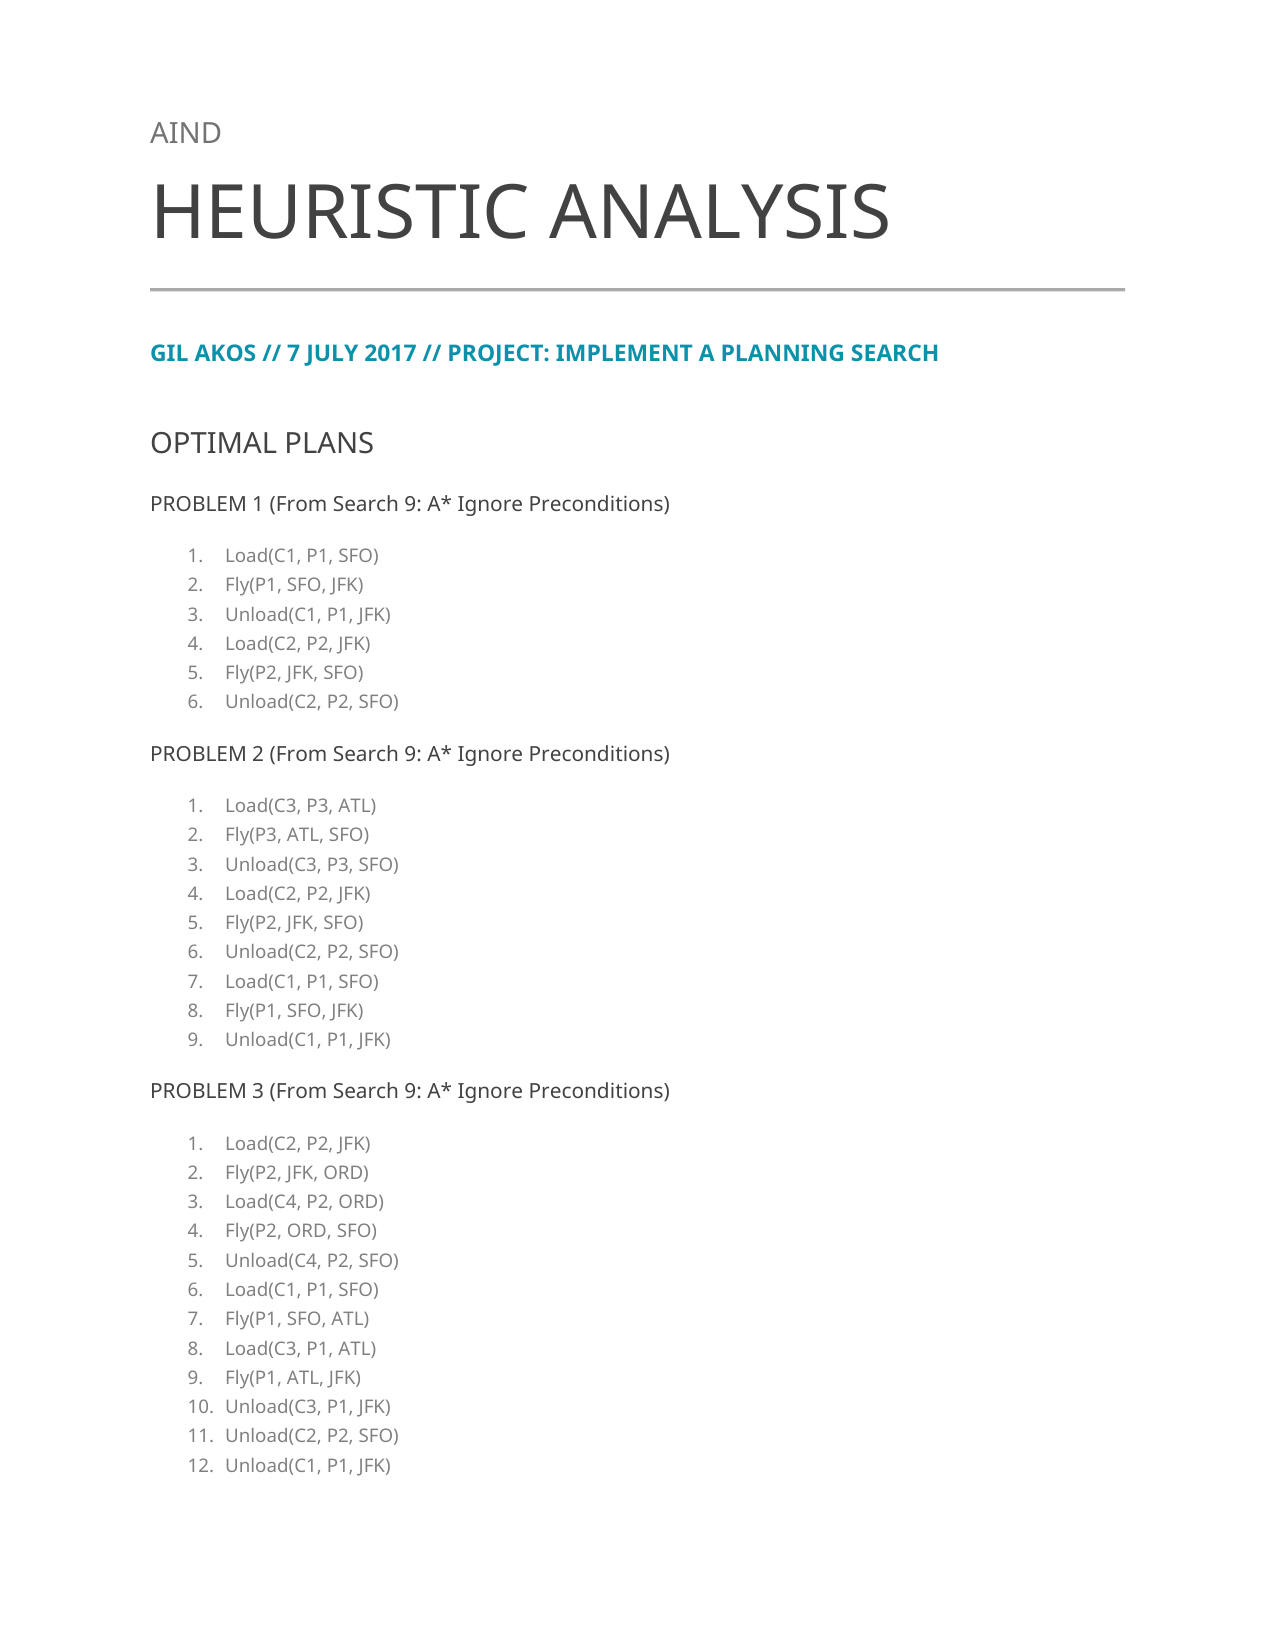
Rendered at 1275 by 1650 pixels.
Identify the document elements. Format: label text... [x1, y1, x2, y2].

list Load(C2, P2, JFK) [187, 630, 1125, 656]
list Load(C3, P1, ATL) [187, 1335, 1125, 1360]
list Unload(C1, P1, JFK) [187, 1452, 1125, 1477]
list Unload(C2, P2, SFO) [187, 939, 1125, 964]
list Load(C2, P2, JFK) [187, 880, 1125, 906]
list Unload(C2, P2, SFO) [187, 689, 1125, 714]
list Fly(P1, ATL, JFK) [187, 1364, 1125, 1390]
list Fly(P1, SFO, JFK) [187, 572, 1125, 597]
title HEURISTIC ANALYSIS [150, 158, 1125, 260]
text PROBLEM 1 (From Search 9: A* Ignore Preconditions) [150, 489, 1125, 517]
list Load(C4, P2, ORD) [187, 1188, 1125, 1214]
text PROBLEM 3 (From Search 9: A* Ignore Preconditions) [150, 1077, 1125, 1105]
list Unload(C4, P2, SFO) [187, 1247, 1125, 1273]
subtitle GIL AKOS // 7 JULY 2017 // PROJECT: IMPLEMENT A PLANNING SEARCH [150, 337, 1125, 368]
list Load(C1, P1, SFO) [187, 1276, 1125, 1302]
list Fly(P1, SFO, JFK) [187, 997, 1125, 1023]
list Fly(P2, JFK, SFO) [187, 659, 1125, 685]
list Load(C1, P1, SFO) [187, 968, 1125, 993]
list Load(C2, P2, JFK) [187, 1130, 1125, 1156]
subtitle OPTIMAL PLANS [150, 422, 1125, 462]
list Unload(C1, P1, JFK) [187, 1026, 1125, 1052]
text PROBLEM 2 (From Search 9: A* Ignore Preconditions) [150, 739, 1125, 767]
list Unload(C3, P1, JFK) [187, 1393, 1125, 1419]
list Fly(P2, ORD, SFO) [187, 1218, 1125, 1243]
list Load(C1, P1, SFO) [187, 542, 1125, 568]
text AIND [150, 112, 1125, 152]
list Unload(C1, P1, JFK) [187, 601, 1125, 626]
list Fly(P3, ATL, SFO) [187, 822, 1125, 847]
list Fly(P2, JFK, SFO) [187, 909, 1125, 935]
list Fly(P2, JFK, ORD) [187, 1159, 1125, 1185]
list Fly(P1, SFO, ATL) [187, 1306, 1125, 1331]
list Load(C3, P3, ATL) [187, 792, 1125, 818]
list Unload(C3, P3, SFO) [187, 851, 1125, 876]
list Unload(C2, P2, SFO) [187, 1423, 1125, 1448]
